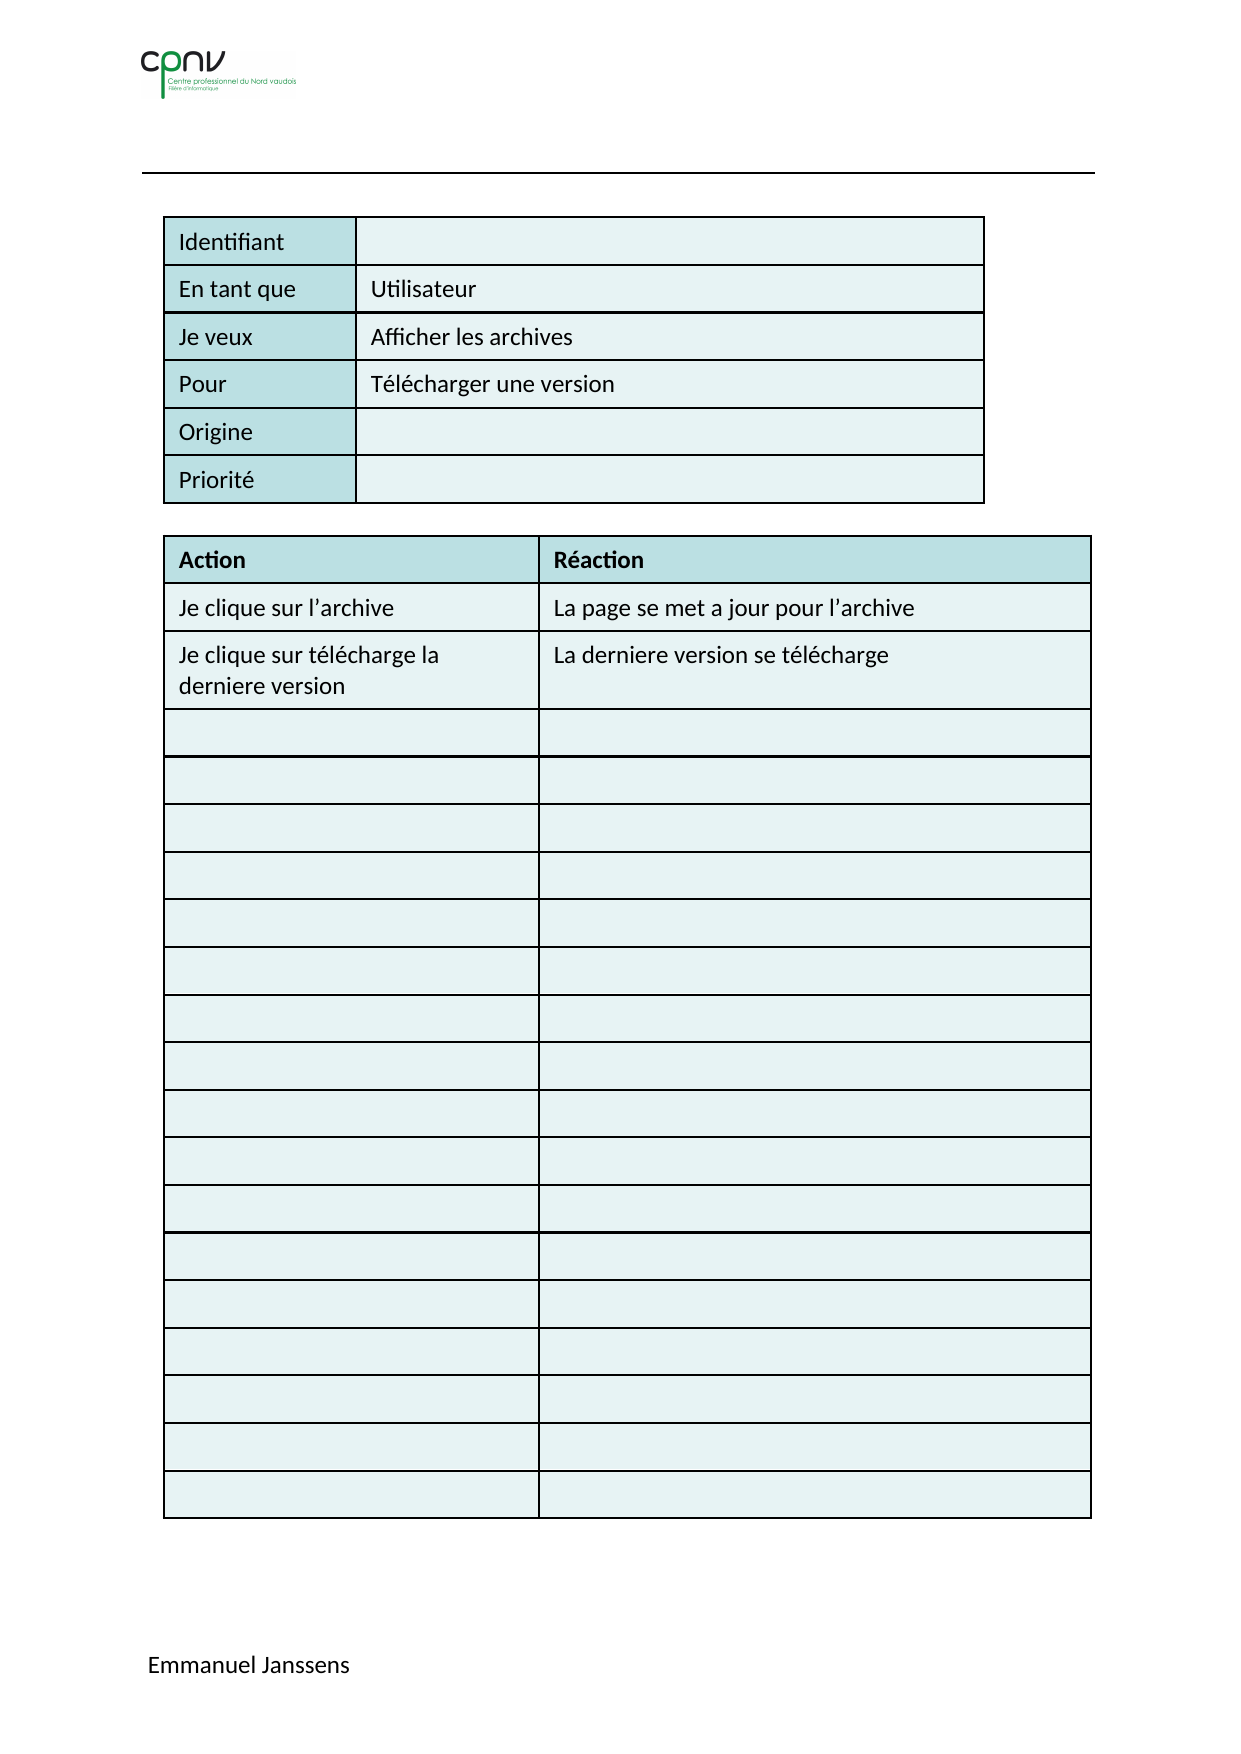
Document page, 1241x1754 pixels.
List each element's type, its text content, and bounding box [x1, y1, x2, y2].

table_cell [540, 1043, 1090, 1089]
table_cell [357, 456, 983, 502]
table_header Identifiant [165, 218, 355, 264]
table_header [357, 218, 983, 264]
table_cell [165, 1091, 538, 1136]
table_cell La page se met a jour pour l’archive [540, 584, 1090, 630]
table_cell La derniere version se télécharge [540, 632, 1090, 708]
table_cell Je clique sur l’archive [165, 584, 538, 630]
table_cell [165, 1138, 538, 1184]
picture [141, 51, 296, 99]
table_cell [357, 409, 983, 454]
table_cell [540, 1424, 1090, 1469]
table_cell [165, 996, 538, 1041]
table_cell [540, 805, 1090, 851]
table_cell Utilisateur [357, 266, 983, 311]
table_cell [165, 758, 538, 803]
table_cell [165, 1424, 538, 1469]
table_cell [165, 710, 538, 755]
table_cell [540, 1186, 1090, 1231]
table_cell En tant que [165, 266, 355, 311]
table_cell Pour [165, 361, 355, 407]
table_cell [540, 996, 1090, 1041]
table_cell [540, 758, 1090, 803]
table_cell [165, 1281, 538, 1327]
table_cell Je clique sur télécharge la derniere version [165, 632, 538, 708]
table_cell Priorité [165, 456, 355, 502]
table_cell [165, 1376, 538, 1422]
table_cell [540, 1329, 1090, 1374]
table_cell [540, 853, 1090, 898]
table_cell Origine [165, 409, 355, 454]
table_cell [540, 1138, 1090, 1184]
table_cell [165, 1472, 538, 1517]
table_cell [540, 1281, 1090, 1327]
table_cell Je veux [165, 314, 355, 359]
table_cell [165, 900, 538, 946]
table_cell [540, 1472, 1090, 1517]
table_cell [165, 1329, 538, 1374]
table_cell [540, 1376, 1090, 1422]
table_cell [165, 853, 538, 898]
table_cell [540, 1091, 1090, 1136]
table_cell [165, 1043, 538, 1089]
table_cell [165, 805, 538, 851]
table_cell [165, 1186, 538, 1231]
table_cell [540, 710, 1090, 755]
table_header Réaction [540, 537, 1090, 582]
table_cell [540, 900, 1090, 946]
table_cell [165, 948, 538, 993]
table_cell Afficher les archives [357, 314, 983, 359]
table_cell [540, 948, 1090, 993]
table_cell [165, 1234, 538, 1279]
table_cell [540, 1234, 1090, 1279]
table_cell Télécharger une version [357, 361, 983, 407]
table_header Action [165, 537, 538, 582]
